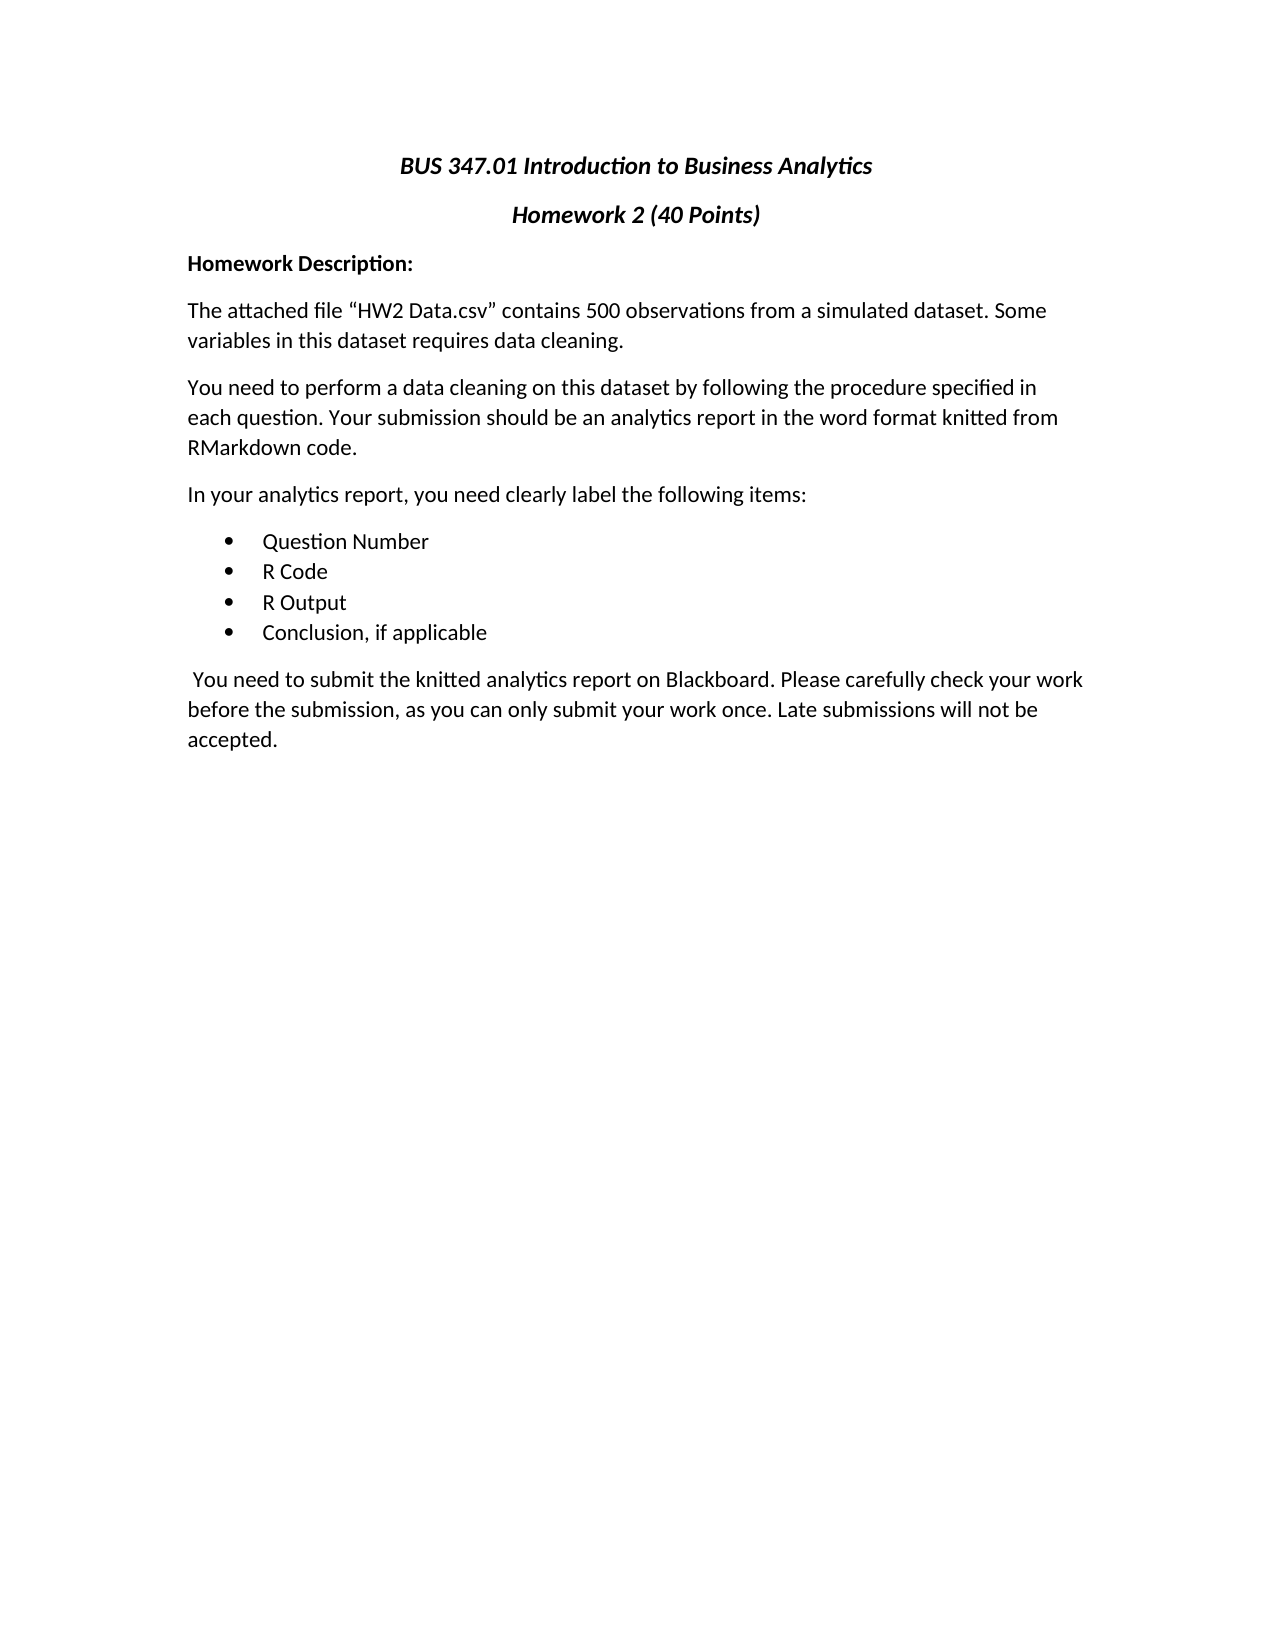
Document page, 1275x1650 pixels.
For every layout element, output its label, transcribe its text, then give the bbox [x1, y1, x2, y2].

text Homework 2 (40 Points) [187, 199, 1087, 230]
list Conclusion, if applicable [225, 618, 1087, 646]
text The attached file “HW2 Data.csv” contains 500 observations from a simulated dataset. Some variables in this dataset requires data cleaning. [187, 296, 1087, 354]
text BUS 347.01 Introduction to Business Analytics [187, 150, 1087, 181]
text Homework Description: [187, 249, 1087, 277]
text In your analytics report, you need clearly label the following items: [187, 480, 1087, 508]
text You need to submit the knitted analytics report on Blackboard. Please carefully check your work before the submission, as you can only submit your work once. Late submissions will not be accepted. [187, 665, 1087, 753]
list R Output [225, 588, 1087, 616]
list Question Number [225, 527, 1087, 555]
list R Code [225, 557, 1087, 586]
text You need to perform a data cleaning on this dataset by following the procedure specified in each question. Your submission should be an analytics report in the word format knitted from RMarkdown code. [187, 373, 1087, 462]
